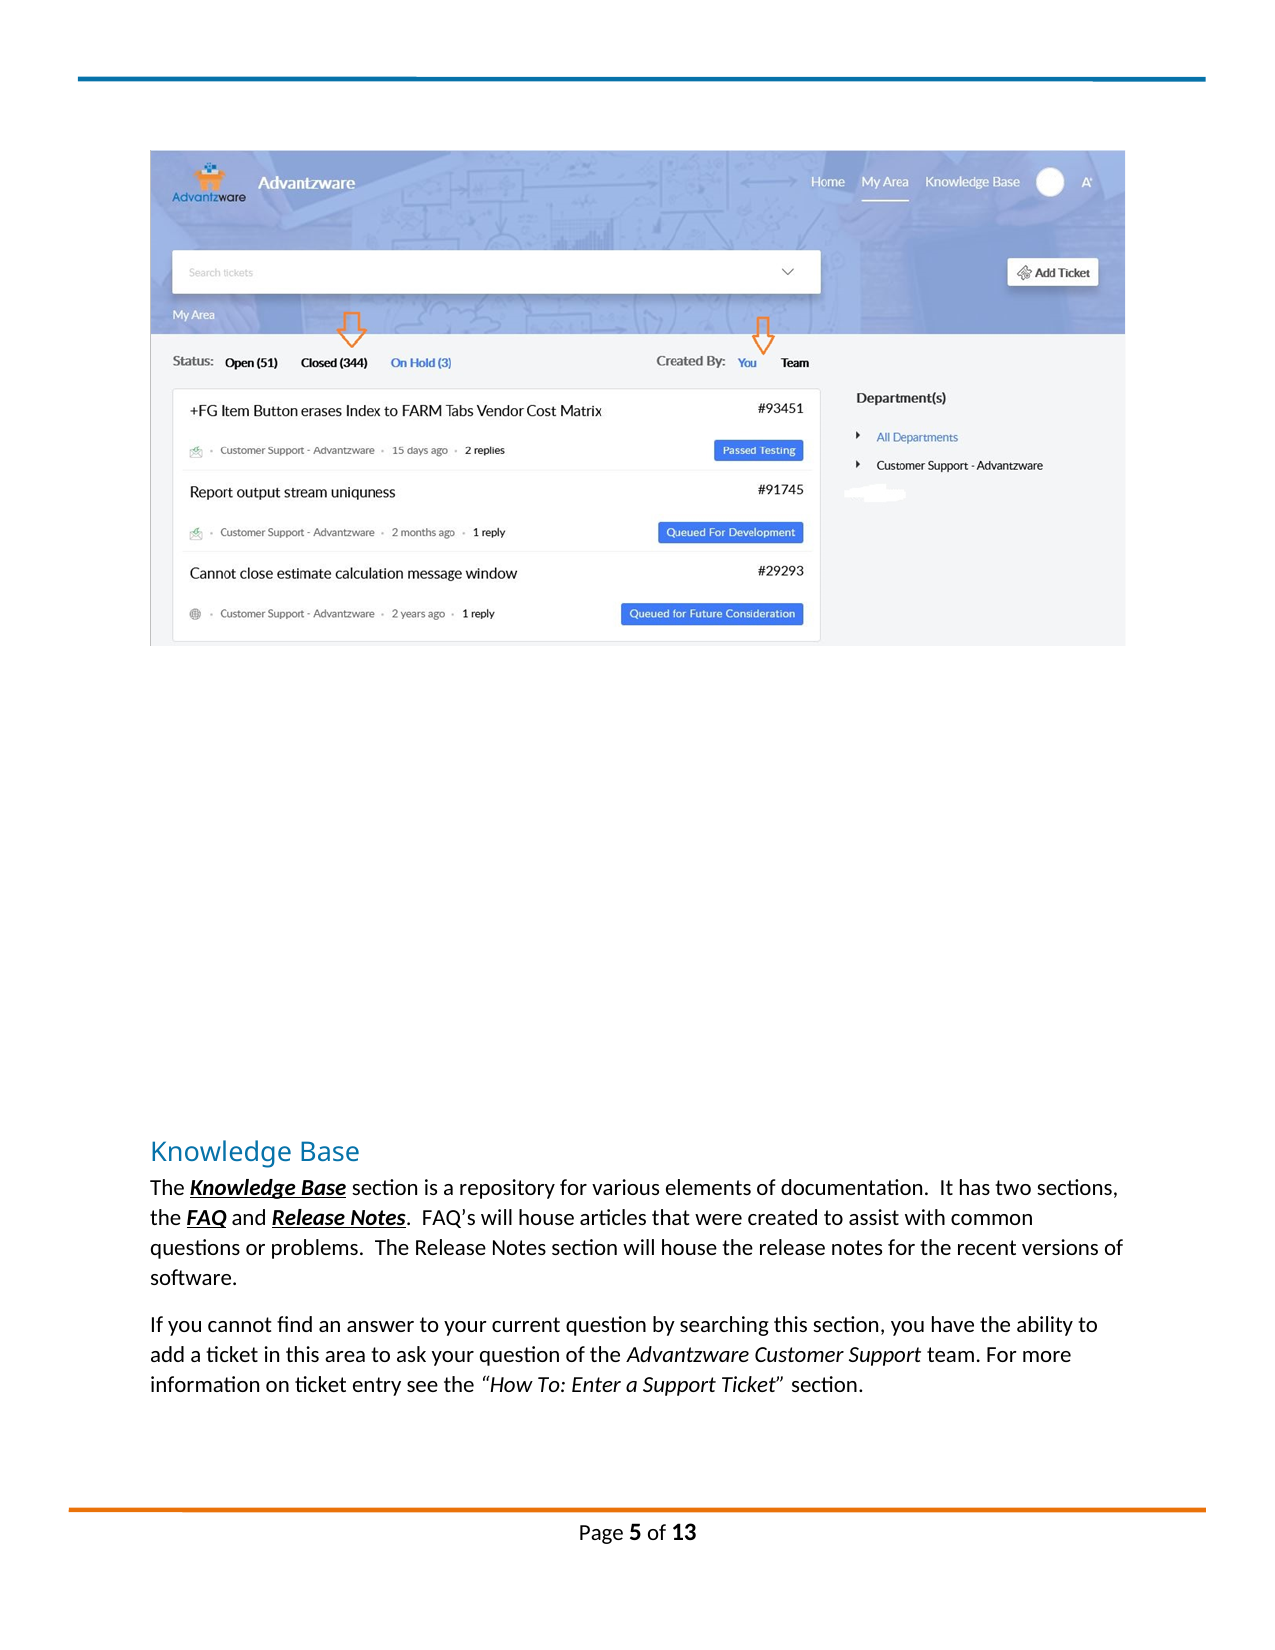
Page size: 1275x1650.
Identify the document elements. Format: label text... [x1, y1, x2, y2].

text If you cannot find an answer to your current question by searching this section, you have the ability to add a ticket in this area to ask your question of the Advantzware Customer Support team. For more information on ticket entry see the “How To: Enter a Support Ticket” section. [150, 1310, 1125, 1399]
picture [150, 150, 1125, 646]
subtitle Knowledge Base [150, 1133, 1125, 1170]
text The Knowledge Base section is a repository for various elements of documentation. It has two sections, the FAQ and Release Notes. FAQ’s will house articles that were created to assist with common questions or problems. The Release Notes section will house the release notes for the recent versions of software. [150, 1173, 1125, 1291]
